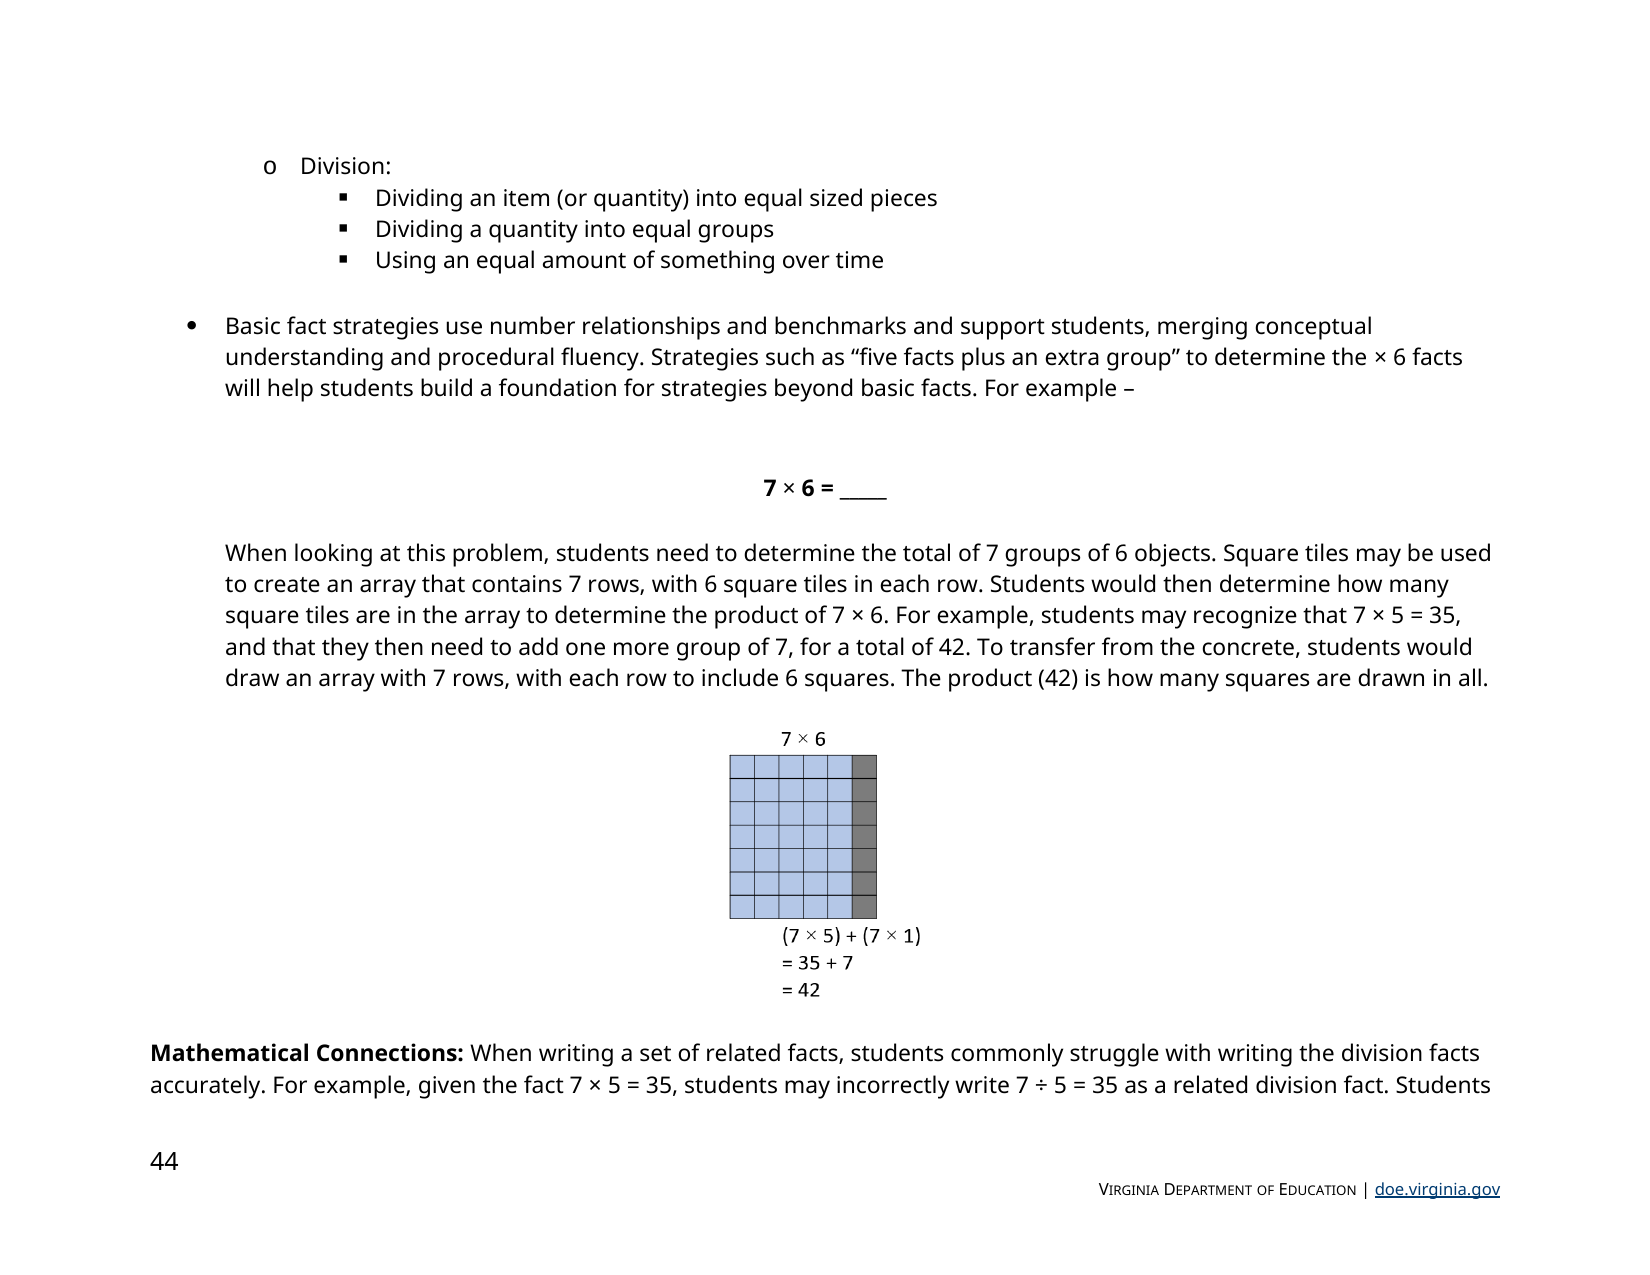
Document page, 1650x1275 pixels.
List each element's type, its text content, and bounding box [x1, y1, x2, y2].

list Dividing an item (or quantity) into equal sized pieces [337, 182, 1500, 213]
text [150, 1037, 1500, 1100]
list Dividing a quantity into equal groups [337, 213, 1500, 244]
list Division: [262, 150, 1500, 182]
list Basic fact strategies use number relationships and benchmarks and support students, merging conceptual understanding and procedural fluency. Strategies such as “five facts plus an extra group” to determine the × 6 facts will help students build a foundation for strategies beyond basic facts. For example – [187, 310, 1500, 403]
text When looking at this problem, students need to determine the total of 7 groups of 6 objects. Square tiles may be used to create an array that contains 7 rows, with 6 square tiles in each row. Students would then determine how many square tiles are in the array to determine the product of 7 × 6. For example, students may recognize that 7 × 5 = 35, and that they then need to add one more group of 7, for a total of 42. To transfer from the concrete, students would draw an array with 7 rows, with each row to include 6 squares. The product (42) is how many squares are drawn in all. [225, 537, 1500, 693]
picture [720, 727, 930, 1004]
list Using an equal amount of something over time [337, 244, 1500, 276]
text 7 × 6 = _____ [150, 472, 1500, 503]
